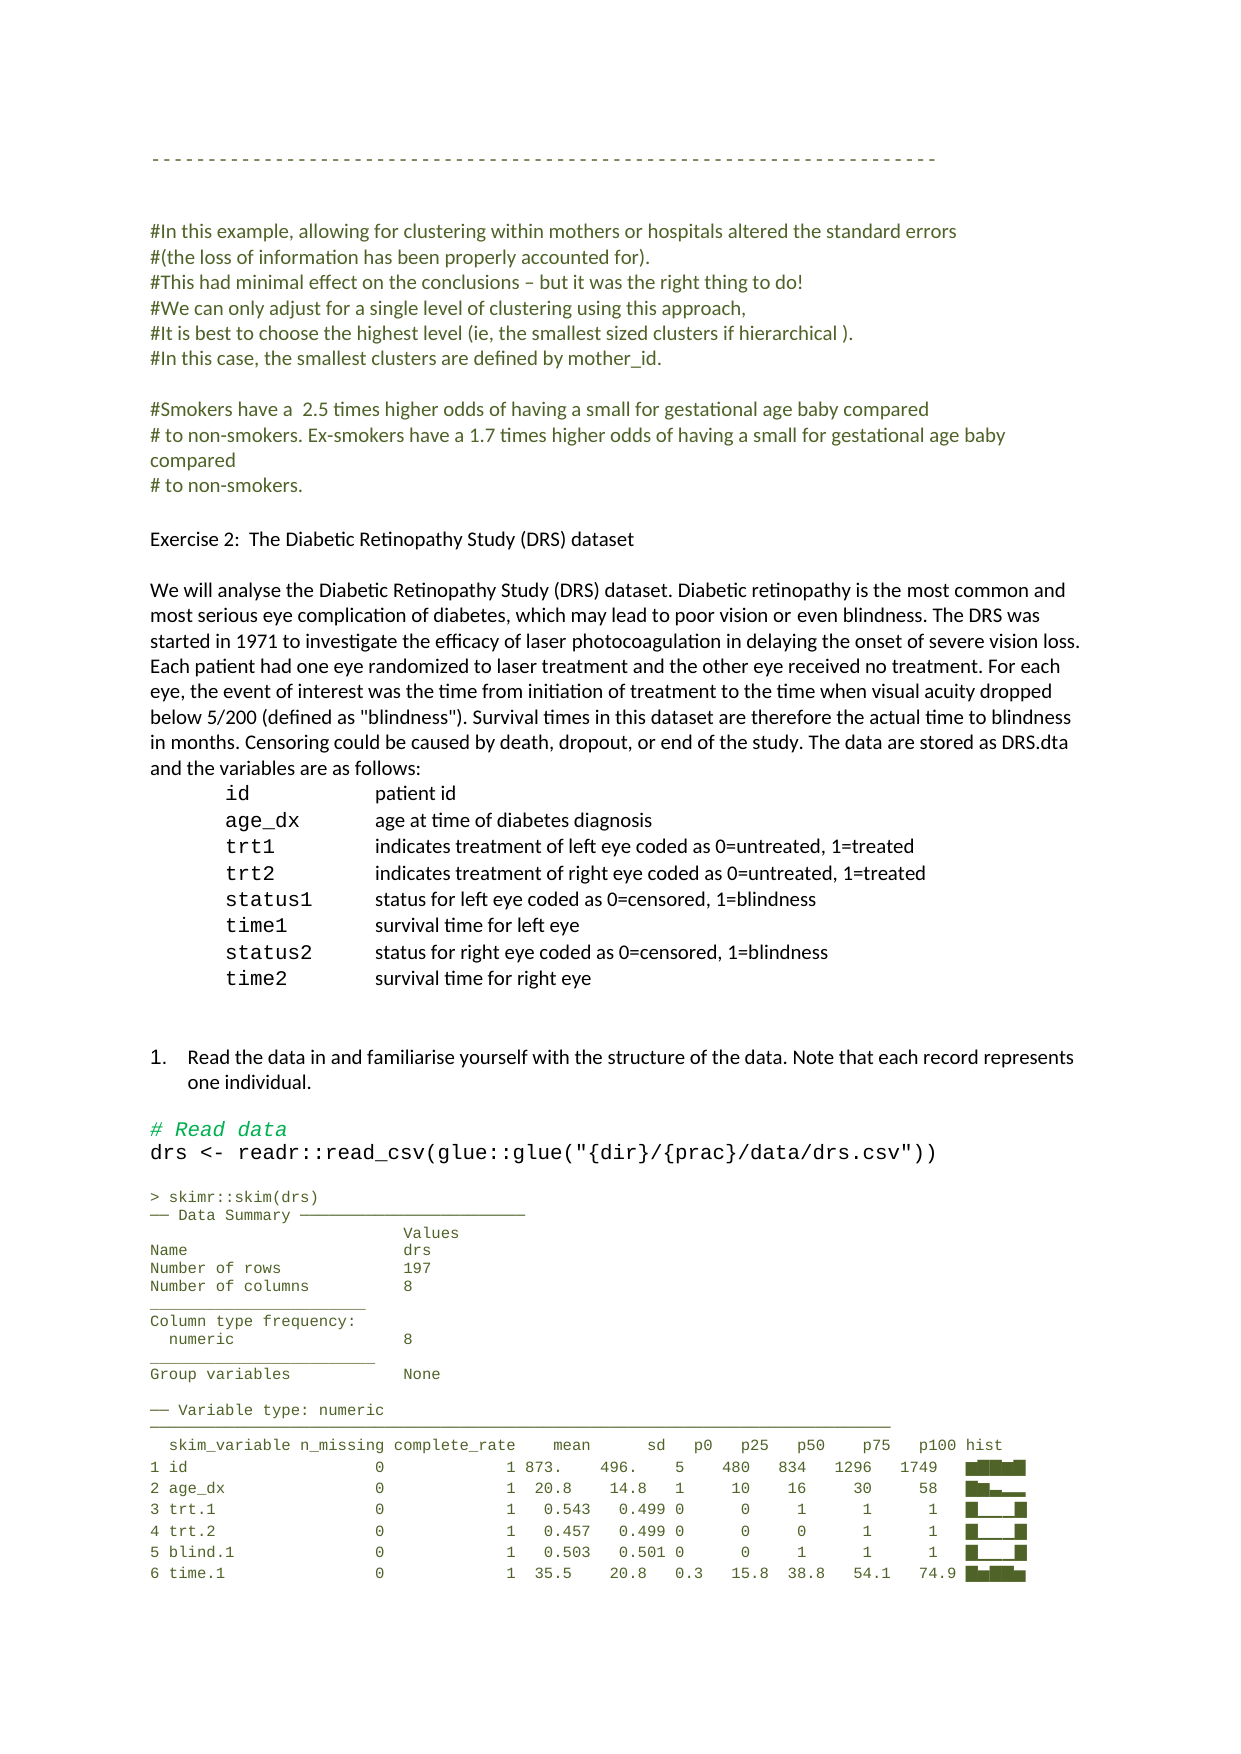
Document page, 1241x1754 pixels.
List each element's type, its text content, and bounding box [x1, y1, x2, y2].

text #(the loss of information has been properly accounted for). [150, 244, 1090, 269]
text We will analyse the Diabetic Retinopathy Study (DRS) dataset. Diabetic retinopathy is the most common and most serious eye complication of diabetes, which may lead to poor vision or even blindness. The DRS was started in 1971 to investigate the efficacy of laser photocoagulation in delaying the onset of severe vision loss. Each patient had one eye randomized to laser treatment and the other eye received no treatment. For each eye, the event of interest was the time from initiation of treatment to the time when visual acuity dropped below 5/200 (defined as "blindness"). Survival times in this dataset are therefore the actual time to blindness in months. Censoring could be caused by death, dropout, or end of the study. The data are stored as DRS.dta and the variables are as follows: [150, 577, 1090, 780]
text 3 trt.1 0 1 0.543 0.499 0 0 1 1 1 ▇▁▁▁▇ [150, 1498, 1090, 1519]
text 1 id 0 1 873. 496. 5 480 834 1296 1749 ▆▇▇▆▇ [150, 1455, 1090, 1477]
text > skimr::skim(drs) [150, 1190, 1090, 1207]
text #We can only adjust for a single level of clustering using this approach, [150, 295, 1090, 320]
text # Read data [150, 1119, 1090, 1142]
text # to non-smokers. [150, 473, 1090, 498]
text Values [150, 1225, 1090, 1243]
text numeric 8 [150, 1331, 1090, 1349]
text status1 status for left eye coded as 0=censored, 1=blindness [225, 886, 1090, 913]
text trt1 indicates treatment of left eye coded as 0=untreated, 1=treated [225, 833, 1090, 860]
text 4 trt.2 0 1 0.457 0.499 0 0 0 1 1 ▇▁▁▁▇ [150, 1519, 1090, 1541]
text ── Data Summary ──────────────────────── [150, 1207, 1090, 1225]
text id patient id [225, 780, 1090, 807]
text # to non-smokers. Ex-smokers have a 1.7 times higher odds of having a small for gestational age baby compared [150, 422, 1090, 473]
text status2 status for right eye coded as 0=censored, 1=blindness [225, 939, 1090, 966]
text #This had minimal effect on the conclusions – but it was the right thing to do! [150, 269, 1090, 295]
text trt2 indicates treatment of right eye coded as 0=untreated, 1=treated [225, 860, 1090, 886]
text #Smokers have a 2.5 times higher odds of having a small for gestational age baby compared [150, 396, 1090, 422]
text ________________________ [150, 1349, 1090, 1367]
text Group variables None [150, 1367, 1090, 1384]
text age_dx age at time of diabetes diagnosis [225, 807, 1090, 833]
text drs <- readr::read_csv(glue::glue("{dir}/{prac}/data/drs.csv")) [150, 1142, 1090, 1166]
list Read the data in and familiarise yourself with the structure of the data. Note that each record represents one individual. [150, 1044, 1090, 1095]
text 6 time.1 0 1 35.5 20.8 0.3 15.8 38.8 54.1 74.9 ▇▅▇▇▅ [150, 1562, 1090, 1583]
text ── Variable type: numeric ─────────────────────────────────────────────────────────────────────────────── [150, 1402, 1090, 1438]
text ---------------------------------------------------------------------- [150, 150, 1090, 171]
text _______________________ [150, 1296, 1090, 1314]
text Column type frequency: [150, 1314, 1090, 1331]
text Exercise 2: The Diabetic Retinopathy Study (DRS) dataset [150, 526, 1090, 552]
text time2 survival time for right eye [225, 966, 1090, 992]
text 5 blind.1 0 1 0.503 0.501 0 0 1 1 1 ▇▁▁▁▇ [150, 1541, 1090, 1562]
text 2 age_dx 0 1 20.8 14.8 1 10 16 30 58 ▇▆▃▂▂ [150, 1477, 1090, 1498]
text time1 survival time for left eye [225, 913, 1090, 939]
text skim_variable n_missing complete_rate mean sd p0 p25 p50 p75 p100 hist [150, 1438, 1090, 1455]
text #It is best to choose the highest level (ie, the smallest sized clusters if hierarchical ). [150, 320, 1090, 346]
text Name drs [150, 1243, 1090, 1261]
text Number of rows 197 [150, 1261, 1090, 1278]
text Number of columns 8 [150, 1278, 1090, 1296]
text #In this example, allowing for clustering within mothers or hospitals altered the standard errors [150, 218, 1090, 244]
text #In this case, the smallest clusters are defined by mother_id. [150, 346, 1090, 371]
